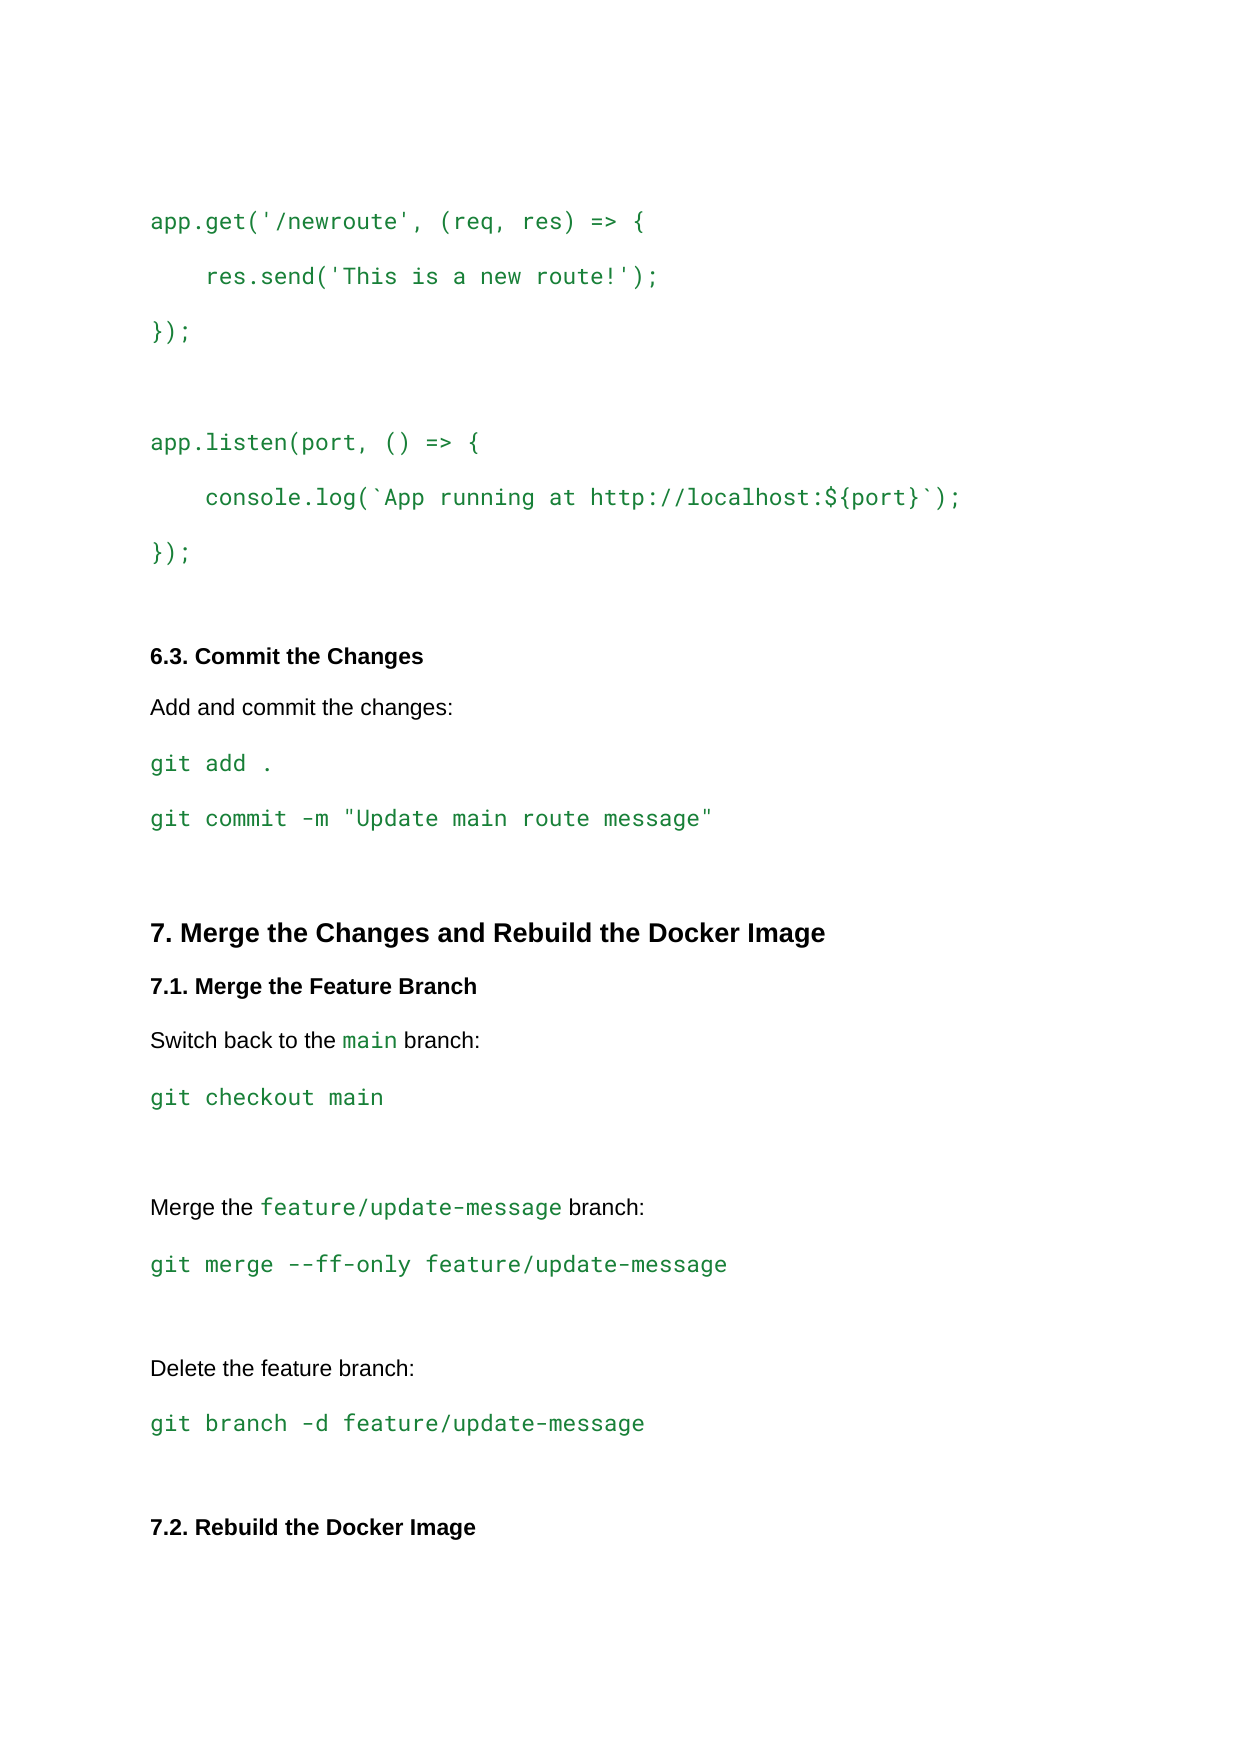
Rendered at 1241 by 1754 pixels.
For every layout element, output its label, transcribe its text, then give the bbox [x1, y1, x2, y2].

subtitle 7. Merge the Changes and Rebuild the Docker Image [150, 917, 1090, 948]
text res.send('This is a new route!'); [150, 260, 1090, 291]
text Merge the feature/update-message branch: git merge --ff-only feature/update-message [150, 1191, 1090, 1278]
text }); [150, 536, 1090, 567]
text 6.3. Commit the Changes [150, 643, 1090, 669]
text git commit -m "Update main route message" [150, 802, 1090, 832]
text Switch back to the main branch: git checkout main [150, 1024, 1090, 1111]
text Delete the feature branch: git branch -d feature/update-message [150, 1354, 1090, 1437]
text 7.1. Merge the Feature Branch [150, 973, 1090, 999]
text }); [150, 316, 1090, 346]
text 7.2. Rebuild the Docker Image [150, 1514, 1090, 1540]
text app.get('/newroute', (req, res) => { [150, 205, 1090, 235]
text console.log(`App running at http://localhost:${port}`); [150, 481, 1090, 511]
text Add and commit the changes: git add . [150, 694, 1090, 777]
text app.listen(port, () => { [150, 426, 1090, 456]
